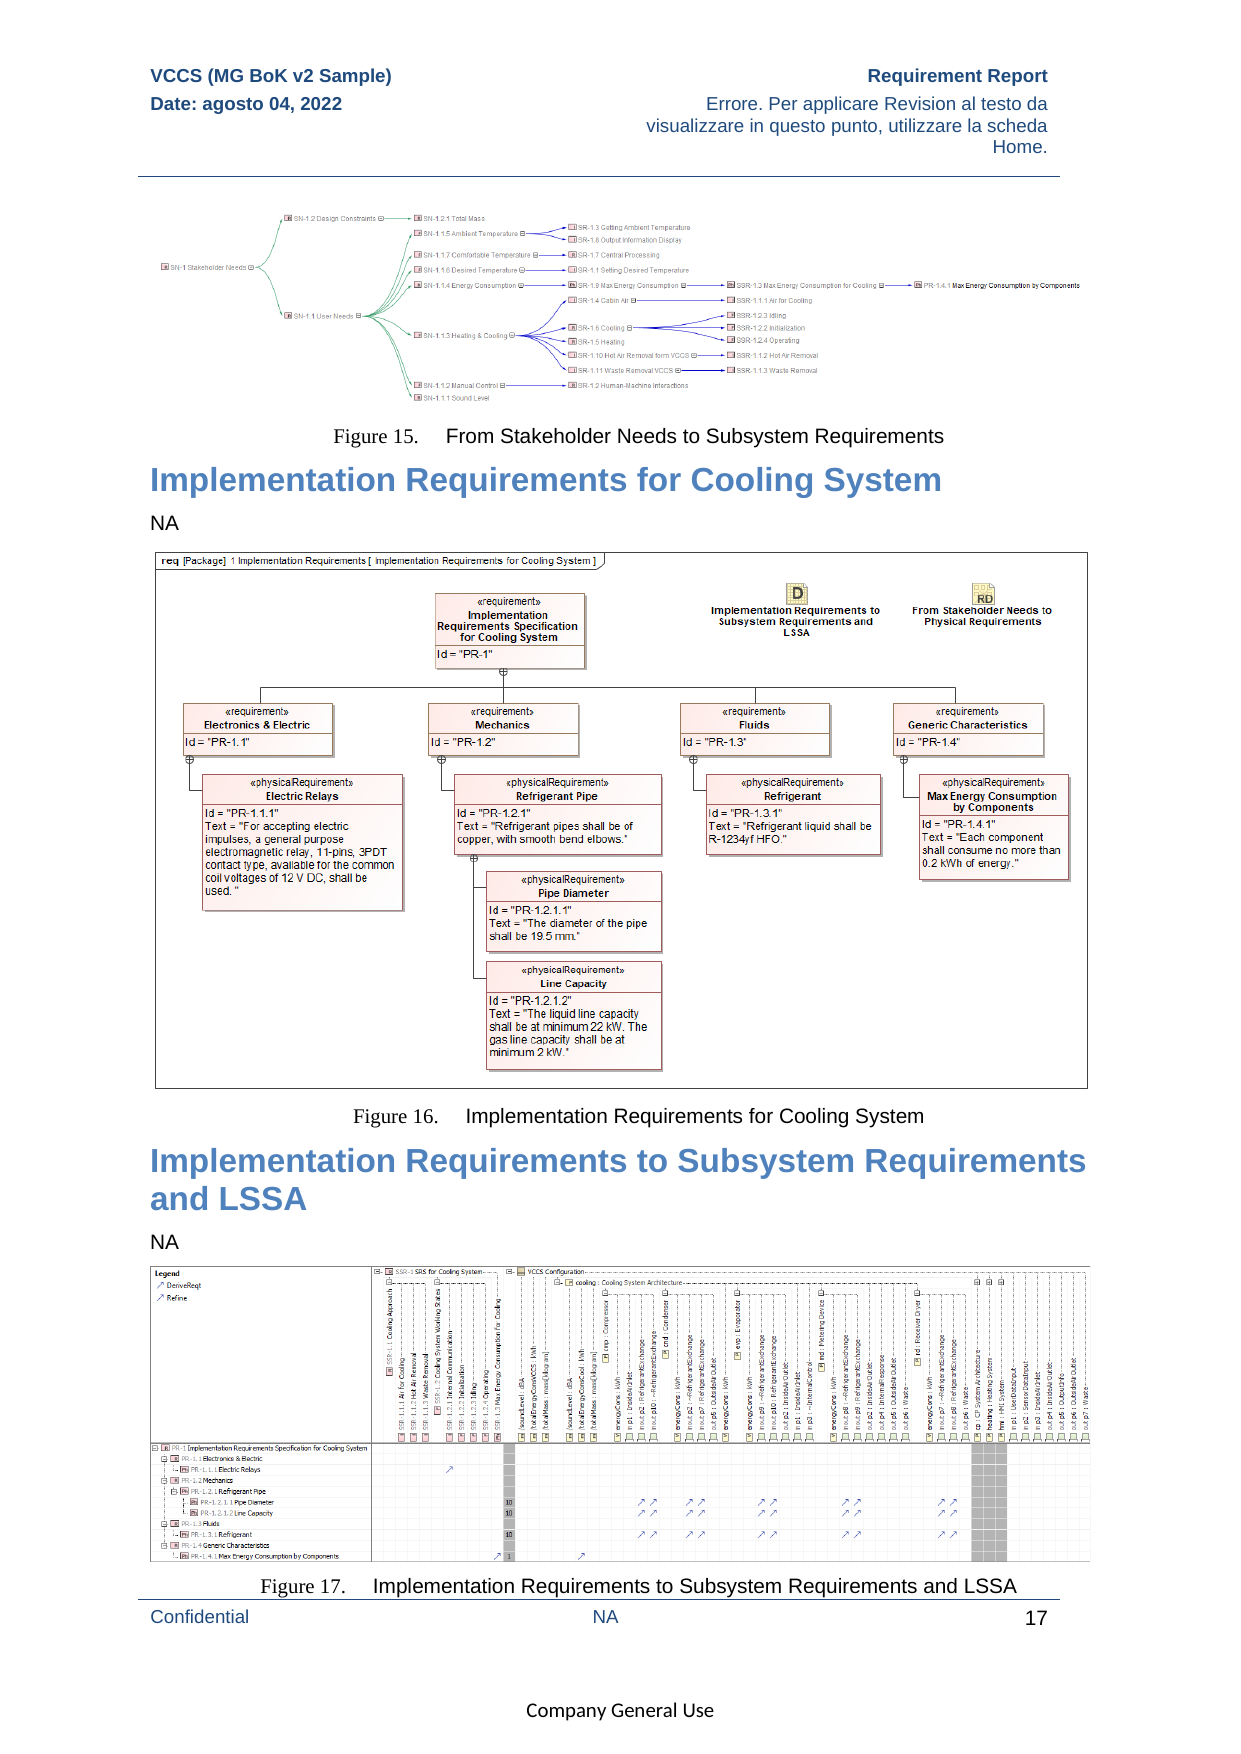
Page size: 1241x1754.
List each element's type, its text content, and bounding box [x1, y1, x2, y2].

text Implementation Requirements for Cooling System [187, 1104, 1090, 1128]
text Implementation Requirements to Subsystem Requirements and LSSA [187, 1574, 1090, 1598]
picture [150, 1266, 1091, 1562]
text From Stakeholder Needs to Subsystem Requirements [187, 424, 1090, 448]
picture [150, 205, 1091, 412]
text NA [150, 1230, 1090, 1254]
subtitle Implementation Requirements to Subsystem Requirements and LSSA [150, 1141, 1090, 1218]
subtitle Implementation Requirements for Cooling System [150, 460, 1090, 499]
picture [150, 547, 1091, 1092]
text NA [150, 511, 1090, 535]
